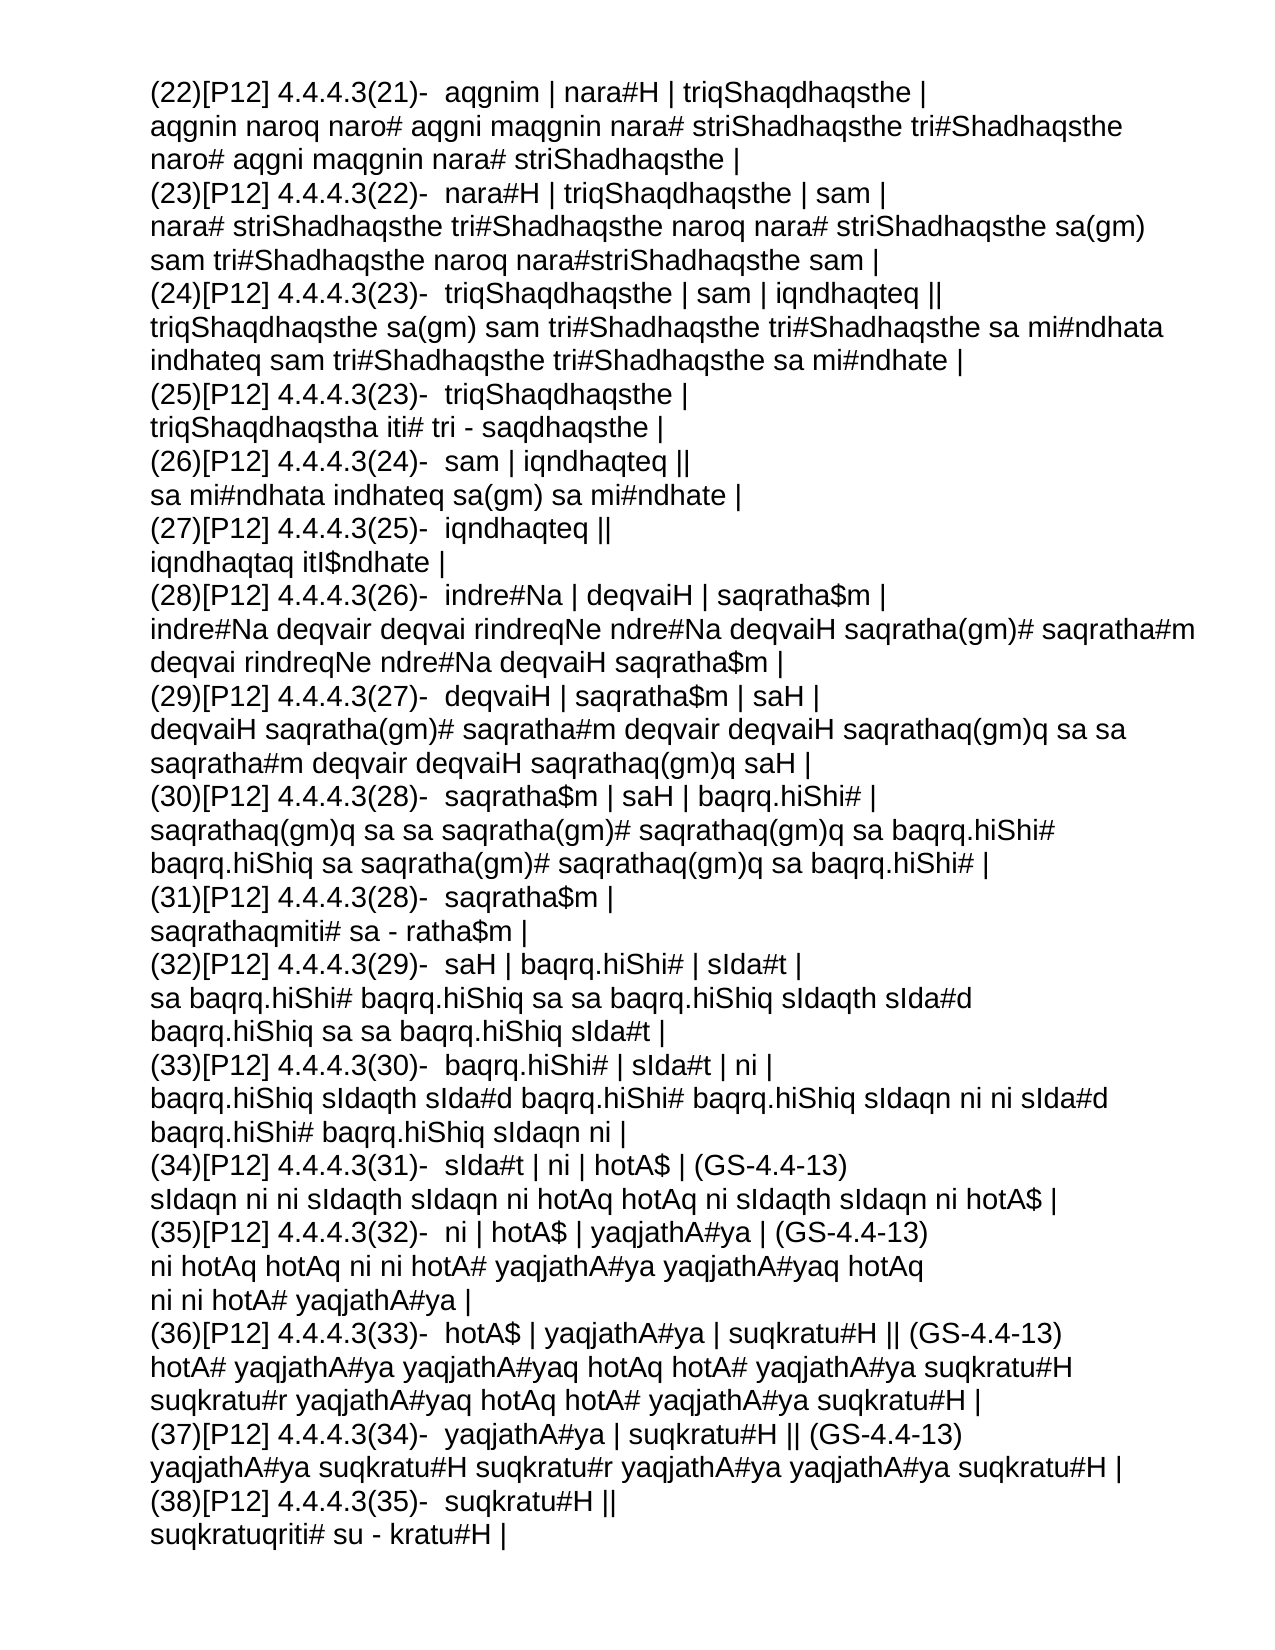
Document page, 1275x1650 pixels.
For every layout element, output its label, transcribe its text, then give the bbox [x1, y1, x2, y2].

text (32)[P12] 4.4.4.3(29)- saH | baqrq.hiShi# | sIda#t | [150, 947, 1200, 981]
text (26)[P12] 4.4.4.3(24)- sam | iqndhaqteq || [150, 444, 1200, 477]
text (23)[P12] 4.4.4.3(22)- nara#H | triqShaqdhaqsthe | sam | [150, 176, 1200, 209]
text baqrq.hiShiq sIdaqth sIda#d baqrq.hiShi# baqrq.hiShiq sIdaqn ni ni sIda#d baqrq.hiShi# baqrq.hiShiq sIdaqn ni | [150, 1081, 1200, 1148]
text triqShaqdhaqsthe sa(gm) sam tri#Shadhaqsthe tri#Shadhaqsthe sa mi#ndhata indhateq sam tri#Shadhaqsthe tri#Shadhaqsthe sa mi#ndhate | [150, 310, 1200, 377]
text saqrathaq(gm)q sa sa saqratha(gm)# saqrathaq(gm)q sa baqrq.hiShi# baqrq.hiShiq sa saqratha(gm)# saqrathaq(gm)q sa baqrq.hiShi# | [150, 813, 1200, 880]
text (33)[P12] 4.4.4.3(30)- baqrq.hiShi# | sIda#t | ni | [150, 1048, 1200, 1081]
text (35)[P12] 4.4.4.3(32)- ni | hotA$ | yaqjathA#ya | (GS-4.4-13) [150, 1215, 1200, 1249]
text (24)[P12] 4.4.4.3(23)- triqShaqdhaqsthe | sam | iqndhaqteq || [150, 276, 1200, 310]
text sa baqrq.hiShi# baqrq.hiShiq sa sa baqrq.hiShiq sIdaqth sIda#d baqrq.hiShiq sa sa baqrq.hiShiq sIda#t | [150, 981, 1200, 1048]
text ni hotAq hotAq ni ni hotA# yaqjathA#ya yaqjathA#yaq hotAq ni ni hotA# yaqjathA#ya | [150, 1249, 1200, 1316]
text nara# striShadhaqsthe tri#Shadhaqsthe naroq nara# striShadhaqsthe sa(gm) sam tri#Shadhaqsthe naroq nara#striShadhaqsthe sam | [150, 209, 1200, 276]
text yaqjathA#ya suqkratu#H suqkratu#r yaqjathA#ya yaqjathA#ya suqkratu#H | [150, 1450, 1200, 1484]
text (27)[P12] 4.4.4.3(25)- iqndhaqteq || [150, 511, 1200, 544]
text hotA# yaqjathA#ya yaqjathA#yaq hotAq hotA# yaqjathA#ya suqkratu#H suqkratu#r yaqjathA#yaq hotAq hotA# yaqjathA#ya suqkratu#H | [150, 1349, 1200, 1417]
text iqndhaqtaq itI$ndhate | [150, 544, 1200, 578]
text sa mi#ndhata indhateq sa(gm) sa mi#ndhate | [150, 477, 1200, 511]
text (31)[P12] 4.4.4.3(28)- saqratha$m | [150, 880, 1200, 913]
text (38)[P12] 4.4.4.3(35)- suqkratu#H || [150, 1484, 1200, 1517]
text aqgnin naroq naro# aqgni maqgnin nara# striShadhaqsthe tri#Shadhaqsthe naro# aqgni maqgnin nara# striShadhaqsthe | [150, 108, 1200, 176]
text (28)[P12] 4.4.4.3(26)- indre#Na | deqvaiH | saqratha$m | [150, 578, 1200, 612]
text (22)[P12] 4.4.4.3(21)- aqgnim | nara#H | triqShaqdhaqsthe | [150, 75, 1200, 108]
text sIdaqn ni ni sIdaqth sIdaqn ni hotAq hotAq ni sIdaqth sIdaqn ni hotA$ | [150, 1182, 1200, 1215]
text (25)[P12] 4.4.4.3(23)- triqShaqdhaqsthe | [150, 377, 1200, 410]
text (34)[P12] 4.4.4.3(31)- sIda#t | ni | hotA$ | (GS-4.4-13) [150, 1148, 1200, 1182]
text deqvaiH saqratha(gm)# saqratha#m deqvair deqvaiH saqrathaq(gm)q sa sa saqratha#m deqvair deqvaiH saqrathaq(gm)q saH | [150, 712, 1200, 779]
text saqrathaqmiti# sa - ratha$m | [150, 913, 1200, 947]
text (29)[P12] 4.4.4.3(27)- deqvaiH | saqratha$m | saH | [150, 679, 1200, 712]
text triqShaqdhaqstha iti# tri - saqdhaqsthe | [150, 410, 1200, 444]
text (30)[P12] 4.4.4.3(28)- saqratha$m | saH | baqrq.hiShi# | [150, 779, 1200, 813]
text (36)[P12] 4.4.4.3(33)- hotA$ | yaqjathA#ya | suqkratu#H || (GS-4.4-13) [150, 1316, 1200, 1349]
text indre#Na deqvair deqvai rindreqNe ndre#Na deqvaiH saqratha(gm)# saqratha#m deqvai rindreqNe ndre#Na deqvaiH saqratha$m | [150, 612, 1200, 679]
text suqkratuqriti# su - kratu#H | [150, 1517, 1200, 1551]
text (37)[P12] 4.4.4.3(34)- yaqjathA#ya | suqkratu#H || (GS-4.4-13) [150, 1417, 1200, 1450]
